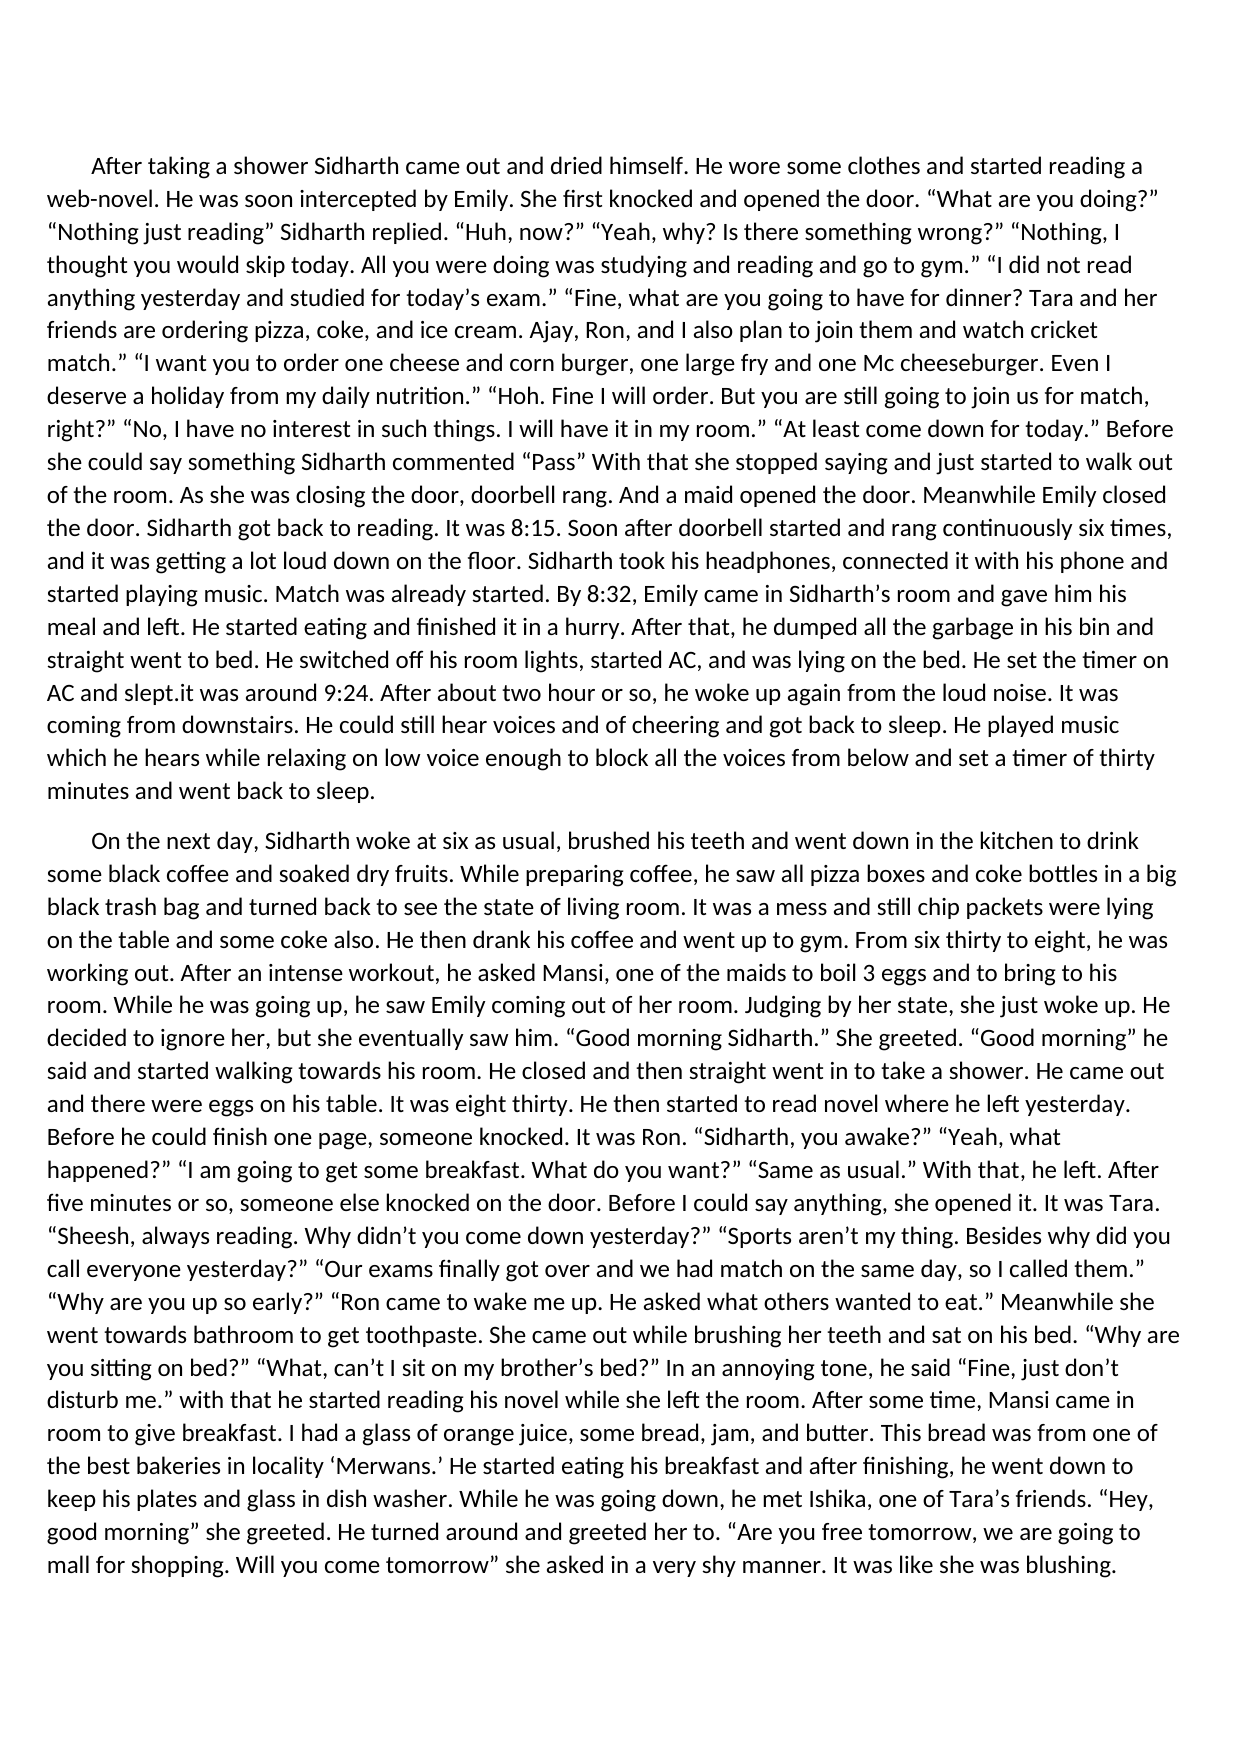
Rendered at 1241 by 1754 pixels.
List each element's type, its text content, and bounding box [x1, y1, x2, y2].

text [47, 825, 1184, 1580]
text After taking a shower Sidharth came out and dried himself. He wore some clothes and started reading a web-novel. He was soon intercepted by Emily. She first knocked and opened the door. “What are you doing?” “Nothing just reading” Sidharth replied. “Huh, now?” “Yeah, why? Is there something wrong?” “Nothing, I thought you would skip today. All you were doing was studying and reading and go to gym.” “I did not read anything yesterday and studied for today’s exam.” “Fine, what are you going to have for dinner? Tara and her friends are ordering pizza, coke, and ice cream. Ajay, Ron, and I also plan to join them and watch cricket match.” “I want you to order one cheese and corn burger, one large fry and one Mc cheeseburger. Even I deserve a holiday from my daily nutrition.” “Hoh. Fine I will order. But you are still going to join us for match, right?” “No, I have no interest in such things. I will have it in my room.” “At least come down for today.” Before she could say something Sidharth commented “Pass” With that she stopped saying and just started to walk out of the room. As she was closing the door, doorbell rang. And a maid opened the door. Meanwhile Emily closed the door. Sidharth got back to reading. It was 8:15. Soon after doorbell started and rang continuously six times, and it was getting a lot loud down on the floor. Sidharth took his headphones, connected it with his phone and started playing music. Match was already started. By 8:32, Emily came in Sidharth’s room and gave him his meal and left. He started eating and finished it in a hurry. After that, he dumped all the garbage in his bin and straight went to bed. He switched off his room lights, started AC, and was lying on the bed. He set the timer on AC and slept.it was around 9:24. After about two hour or so, he woke up again from the loud noise. It was coming from downstairs. He could still hear voices and of cheering and got back to sleep. He played music which he hears while relaxing on low voice enough to block all the voices from below and set a timer of thirty minutes and went back to sleep. [47, 150, 1184, 806]
